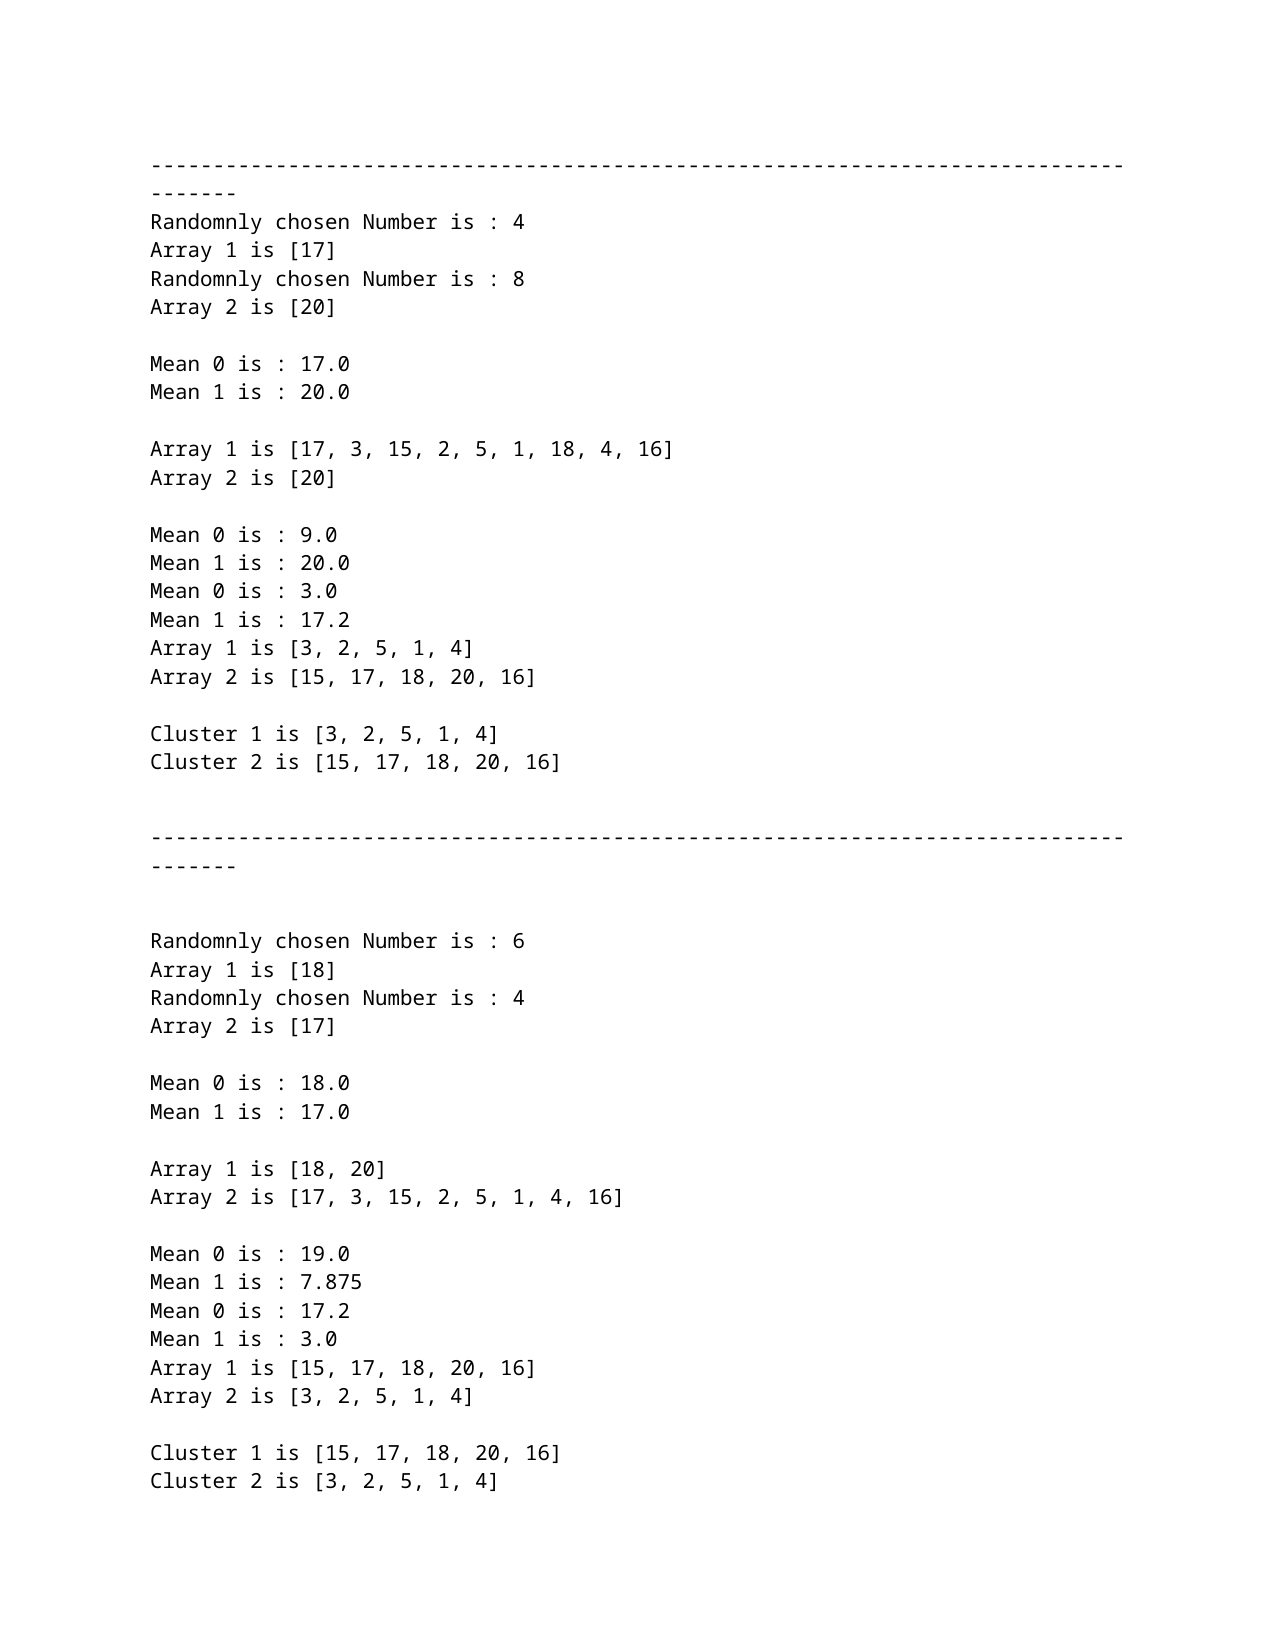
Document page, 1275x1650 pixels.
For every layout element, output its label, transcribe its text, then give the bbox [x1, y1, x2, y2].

text Randomnly chosen Number is : 8 [150, 264, 1125, 292]
text Cluster 1 is [15, 17, 18, 20, 16] [150, 1438, 1125, 1467]
text Array 2 is [17] [150, 1012, 1125, 1040]
text Mean 0 is : 9.0 [150, 520, 1125, 548]
text Array 1 is [17] [150, 235, 1125, 264]
text Array 2 is [15, 17, 18, 20, 16] [150, 662, 1125, 690]
text Mean 1 is : 7.875 [150, 1267, 1125, 1296]
text Mean 0 is : 17.2 [150, 1296, 1125, 1324]
text Mean 0 is : 3.0 [150, 577, 1125, 605]
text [150, 150, 1125, 207]
text Mean 1 is : 3.0 [150, 1324, 1125, 1353]
text Randomnly chosen Number is : 4 [150, 983, 1125, 1012]
text Randomnly chosen Number is : 4 [150, 207, 1125, 235]
text Cluster 2 is [3, 2, 5, 1, 4] [150, 1467, 1125, 1495]
text Array 2 is [3, 2, 5, 1, 4] [150, 1381, 1125, 1410]
text Randomnly chosen Number is : 6 [150, 926, 1125, 955]
text Array 1 is [18] [150, 955, 1125, 983]
text Mean 1 is : 17.0 [150, 1097, 1125, 1125]
text Mean 1 is : 17.2 [150, 605, 1125, 633]
text Cluster 2 is [15, 17, 18, 20, 16] [150, 747, 1125, 776]
text Array 1 is [18, 20] [150, 1154, 1125, 1182]
text Array 1 is [17, 3, 15, 2, 5, 1, 18, 4, 16] [150, 434, 1125, 463]
text Cluster 1 is [3, 2, 5, 1, 4] [150, 719, 1125, 747]
text Array 2 is [20] [150, 292, 1125, 321]
text Array 1 is [15, 17, 18, 20, 16] [150, 1353, 1125, 1381]
text Array 1 is [3, 2, 5, 1, 4] [150, 633, 1125, 662]
text Mean 0 is : 19.0 [150, 1239, 1125, 1267]
text Mean 0 is : 18.0 [150, 1068, 1125, 1097]
text Array 2 is [17, 3, 15, 2, 5, 1, 4, 16] [150, 1182, 1125, 1211]
text ------------------------------------------------------------------------------------- [150, 822, 1125, 879]
text Array 2 is [20] [150, 463, 1125, 491]
text Mean 1 is : 20.0 [150, 377, 1125, 406]
text Mean 1 is : 20.0 [150, 548, 1125, 577]
text Mean 0 is : 17.0 [150, 349, 1125, 377]
